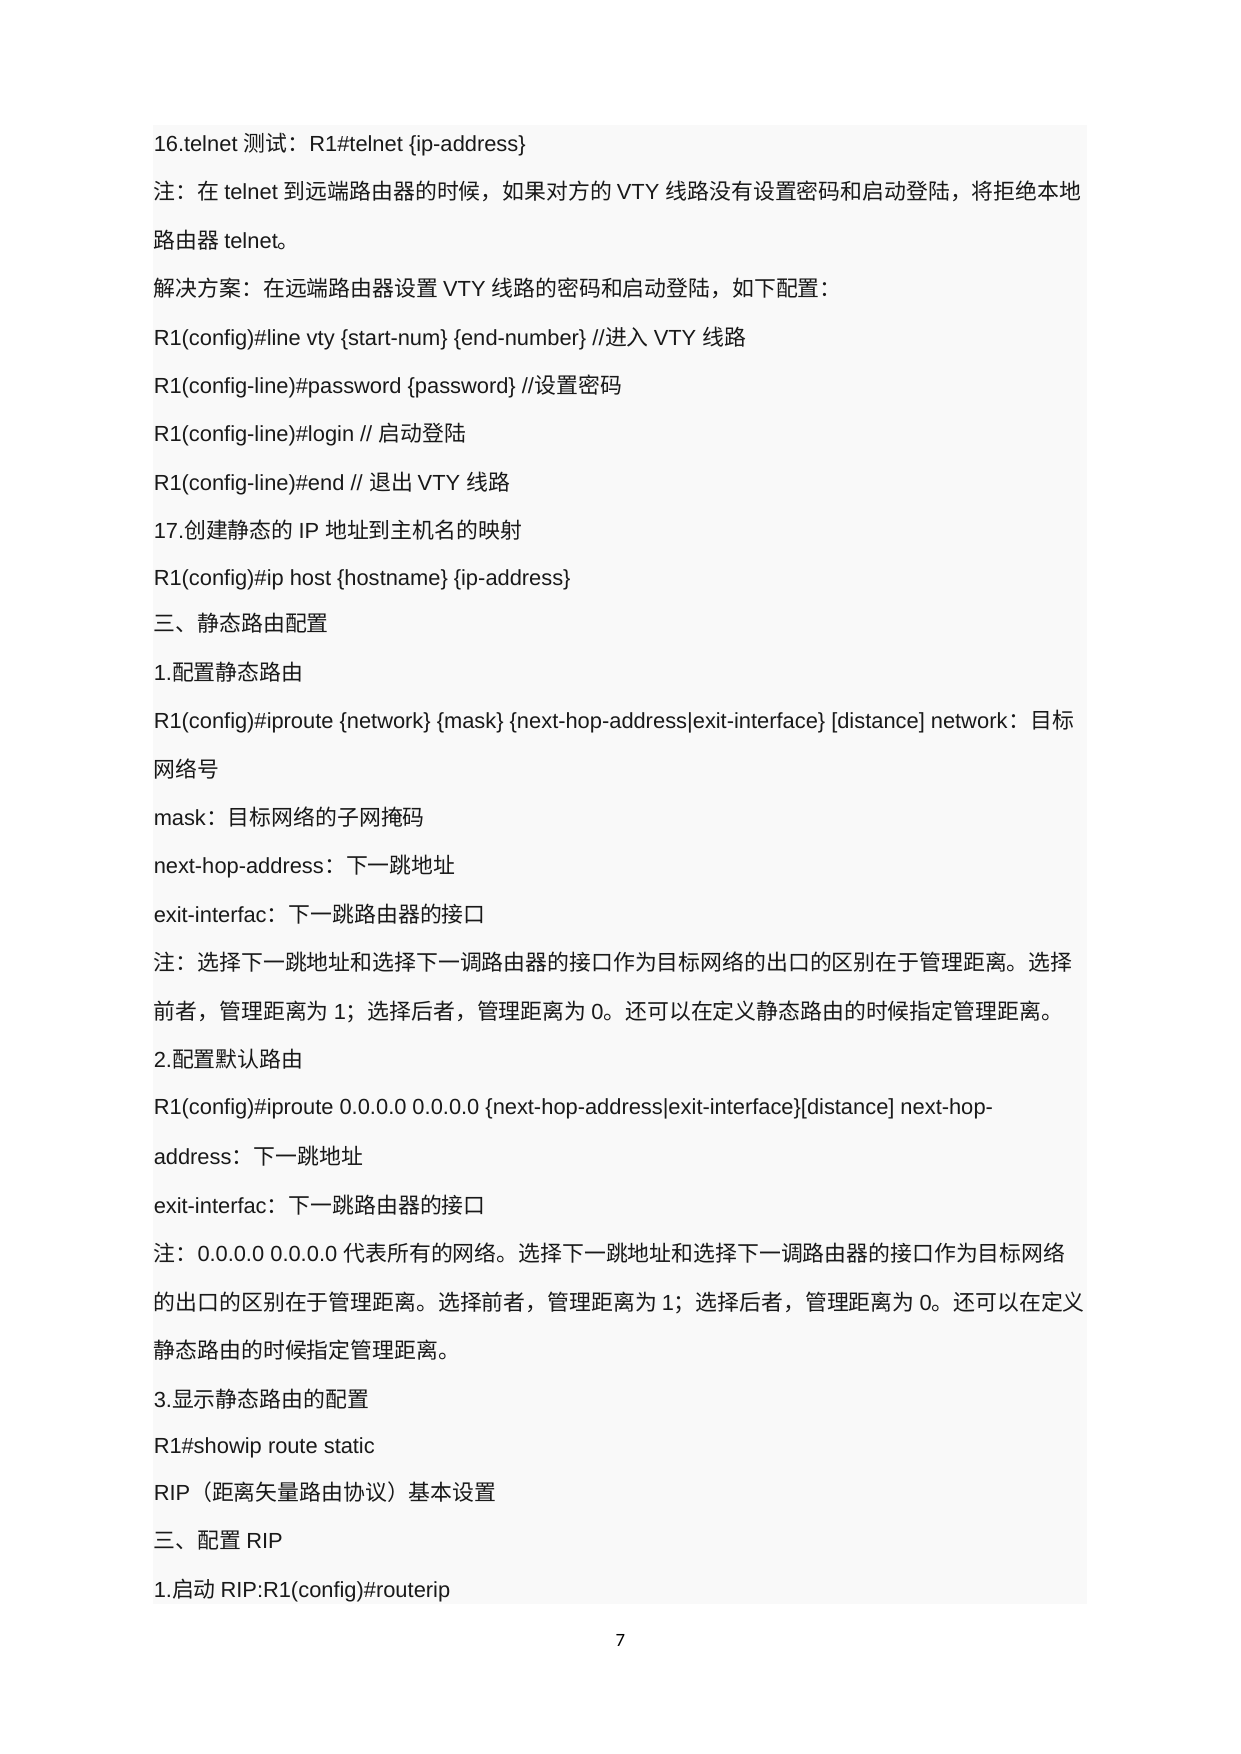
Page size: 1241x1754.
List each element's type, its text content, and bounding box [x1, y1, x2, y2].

text 1.配置静态路由 [153, 654, 1087, 687]
text 3.显示静态路由的配置 [153, 1381, 1087, 1414]
text 注：在 telnet 到远端路由器的时候，如果对方的 VTY 线路没有设置密码和启动登陆，将拒绝本地路由器 telnet。 [153, 174, 1087, 255]
text R1(config)#ip host {hostname} {ip-address} [153, 561, 1087, 593]
text exit-interfac：下一跳路由器的接口 [153, 896, 1087, 929]
text R1#showip route static [153, 1430, 1087, 1462]
text R1(config)#line vty {start-num} {end-number} //进入 VTY 线路 [153, 319, 1087, 352]
text 17.创建静态的 IP 地址到主机名的映射 [153, 512, 1087, 545]
text 三、静态路由配置 [153, 606, 1087, 638]
text 注：选择下一跳地址和选择下一调路由器的接口作为目标网络的出口的区别在于管理距离。选择前者，管理距离为 1；选择后者，管理距离为 0。还可以在定义静态路由的时候指定管理距离。 [153, 945, 1087, 1026]
text mask：目标网络的子网掩码 [153, 800, 1087, 832]
text 2.配置默认路由 [153, 1042, 1087, 1074]
text R1(config)#iproute 0.0.0.0 0.0.0.0 {next-hop-address|exit-interface}[distance] next-hop-address：下一跳地址 [153, 1090, 1087, 1171]
text 解决方案：在远端路由器设置 VTY 线路的密码和启动登陆，如下配置： [153, 271, 1087, 303]
text exit-interfac：下一跳路由器的接口 [153, 1187, 1087, 1220]
text 16.telnet 测试：R1#telnet {ip-address} [153, 125, 1087, 158]
text R1(config-line)#end // 退出 VTY 线路 [153, 464, 1087, 497]
text R1(config)#iproute {network} {mask} {next-hop-address|exit-interface} [distance] network：目标网络号 [153, 703, 1087, 784]
text next-hop-address：下一跳地址 [153, 848, 1087, 881]
text RIP（距离矢量路由协议）基本设置 [153, 1475, 1087, 1507]
text 三、配置 RIP [153, 1523, 1087, 1556]
text 1.启动 RIP:R1(config)#routerip [153, 1571, 1087, 1604]
text 注：0.0.0.0 0.0.0.0 代表所有的网络。选择下一跳地址和选择下一调路由器的接口作为目标网络的出口的区别在于管理距离。选择前者，管理距离为 1；选择后者，管理距离为 0。还可以在定义静态路由的时候指定管理距离。 [153, 1236, 1087, 1366]
text R1(config-line)#login // 启动登陆 [153, 416, 1087, 448]
text R1(config-line)#password {password} //设置密码 [153, 367, 1087, 400]
